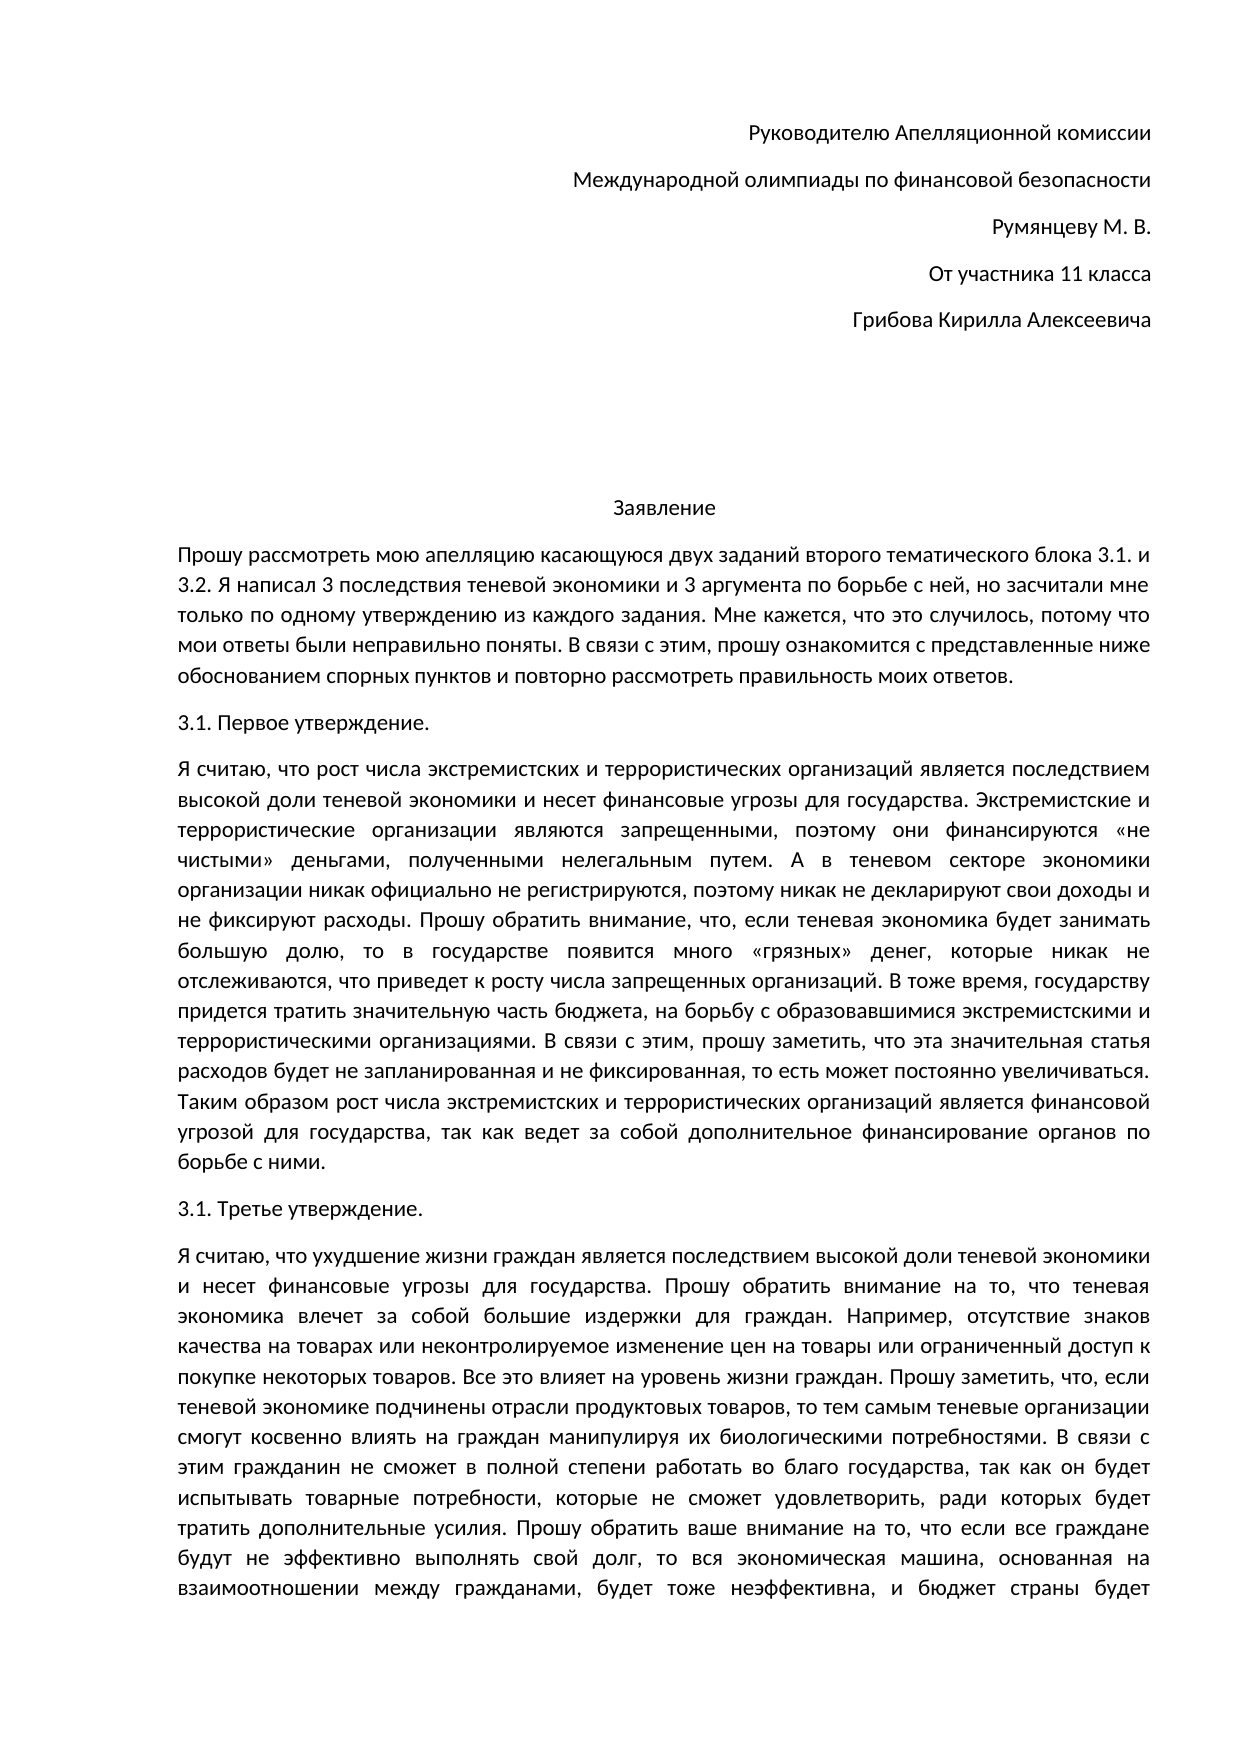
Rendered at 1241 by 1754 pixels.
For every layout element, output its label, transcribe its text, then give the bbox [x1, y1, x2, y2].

text 3.1. Третье утверждение. [177, 1194, 1152, 1222]
text Грибова Кирилла Алексеевича [177, 306, 1152, 334]
text Руководителю Апелляционной комиссии [177, 118, 1152, 146]
text Международной олимпиады по финансовой безопасности [177, 165, 1152, 193]
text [177, 1241, 1152, 1601]
text 3.1. Первое утверждение. [177, 708, 1152, 736]
text Я считаю, что рост числа экстремистских и террористических организаций является последствием высокой доли теневой экономики и несет финансовые угрозы для государства. Экстремистские и террористические организации являются запрещенными, поэтому они финансируются «не чистыми» деньгами, полученными нелегальным путем. А в теневом секторе экономики организации никак официально не регистрируются, поэтому никак не декларируют свои доходы и не фиксируют расходы. Прошу обратить внимание, что, если теневая экономика будет занимать большую долю, то в государстве появится много «грязных» денег, которые никак не отслеживаются, что приведет к росту числа запрещенных организаций. В тоже время, государству придется тратить значительную часть бюджета, на борьбу с образовавшимися экстремистскими и террористическими организациями. В связи с этим, прошу заметить, что эта значительная статья расходов будет не запланированная и не фиксированная, то есть может постоянно увеличиваться. Таким образом рост числа экстремистских и террористических организаций является финансовой угрозой для государства, так как ведет за собой дополнительное финансирование органов по борьбе с ними. [177, 754, 1152, 1175]
text Заявление [177, 493, 1152, 521]
text От участника 11 класса [177, 259, 1152, 287]
text Прошу рассмотреть мою апелляцию касающуюся двух заданий второго тематического блока 3.1. и 3.2. Я написал 3 последствия теневой экономики и 3 аргумента по борьбе с ней, но засчитали мне только по одному утверждению из каждого задания. Мне кажется, что это случилось, потому что мои ответы были неправильно поняты. В связи с этим, прошу ознакомится с представленные ниже обоснованием спорных пунктов и повторно рассмотреть правильность моих ответов. [177, 540, 1152, 689]
text Румянцеву М. В. [177, 212, 1152, 240]
